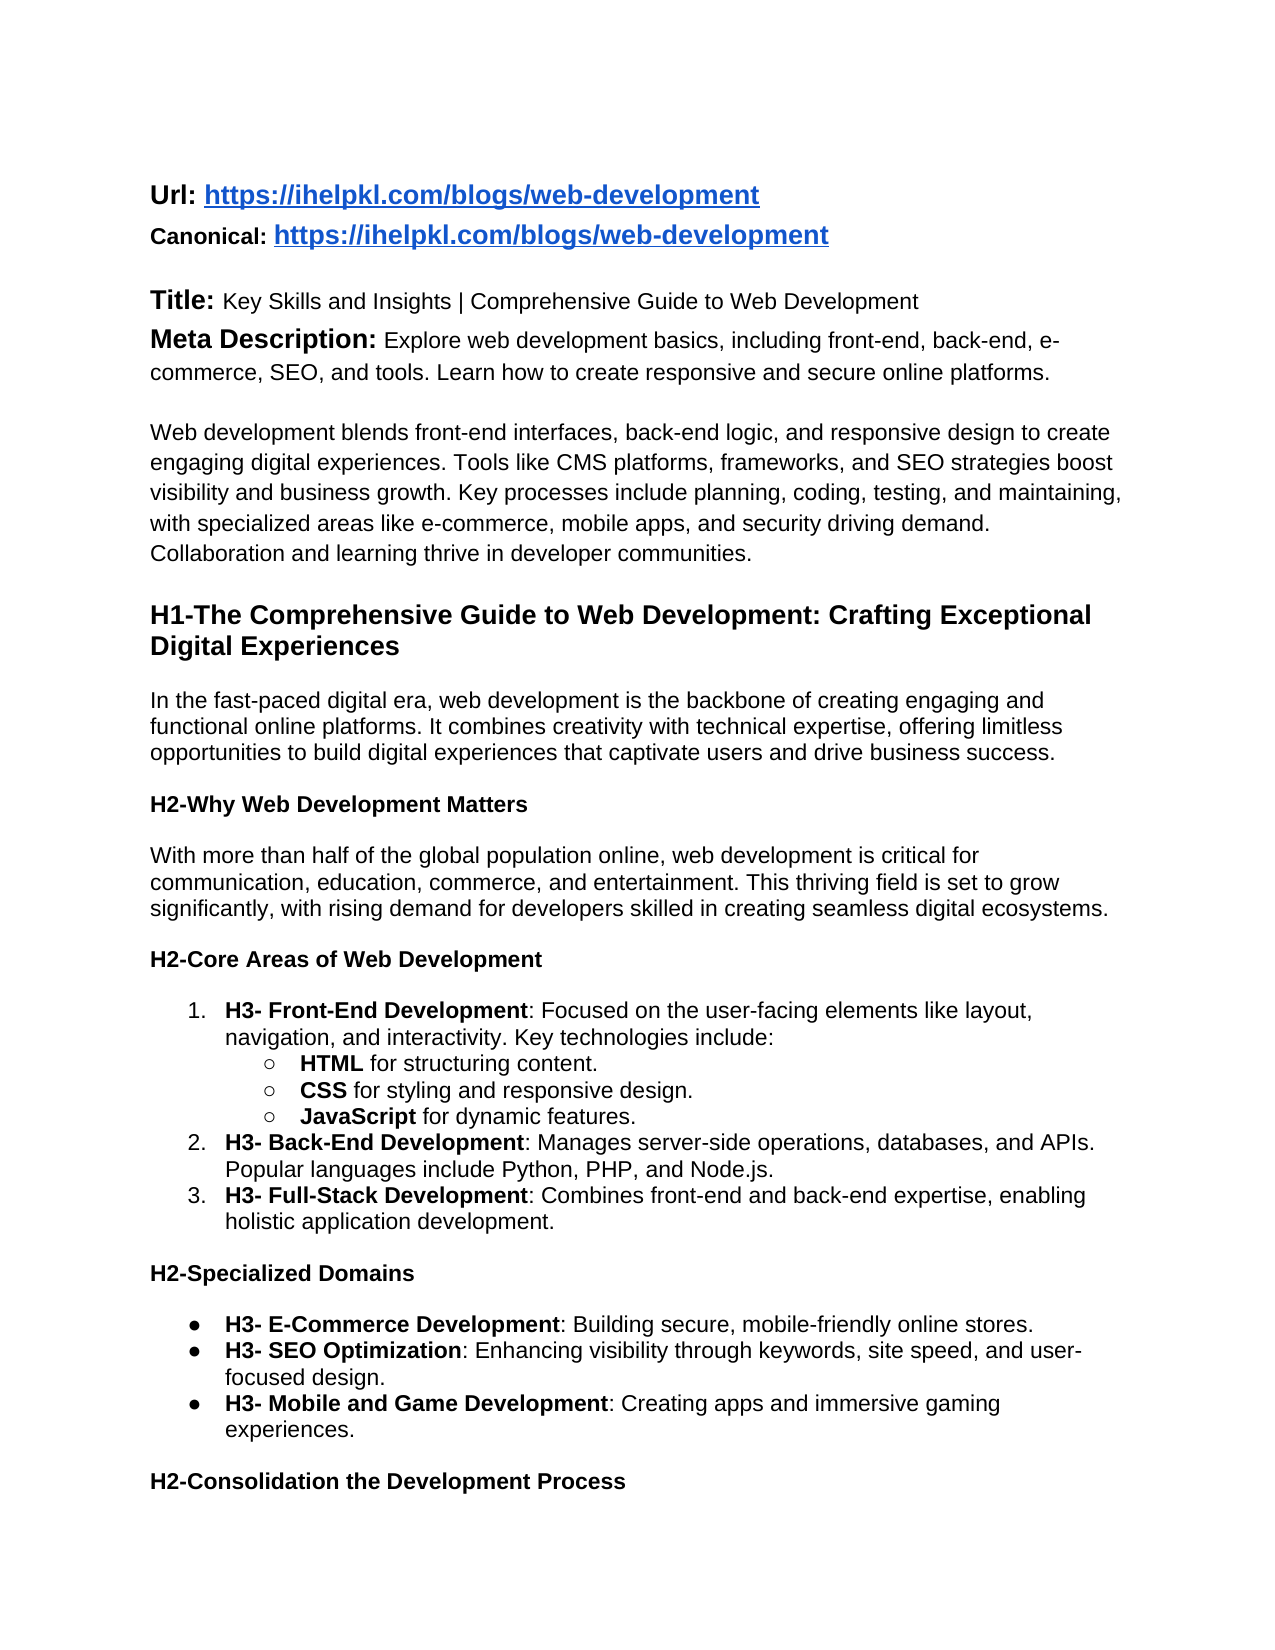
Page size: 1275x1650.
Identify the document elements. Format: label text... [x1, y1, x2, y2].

list H3- SEO Optimization: Enhancing visibility through keywords, site speed, and user-focused design. [187, 1337, 1125, 1390]
list JavaScript for dynamic features. [262, 1103, 1125, 1129]
list HTML for structuring content. [262, 1050, 1125, 1077]
list H3- Mobile and Game Development: Creating apps and immersive gaming experiences. [187, 1390, 1125, 1443]
list CSS for styling and responsive design. [262, 1077, 1125, 1103]
subtitle Title: Key Skills and Insights | Comprehensive Guide to Web Development [150, 284, 1125, 315]
text Web development blends front-end interfaces, back-end logic, and responsive design to create engaging digital experiences. Tools like CMS platforms, frameworks, and SEO strategies boost visibility and business growth. Key processes include planning, coding, testing, and maintaining, with specialized areas like e-commerce, mobile apps, and security driving demand. Collaboration and learning thrive in developer communities. [150, 419, 1125, 566]
list H3- Full-Stack Development: Combines front-end and back-end expertise, enabling holistic application development. [187, 1182, 1125, 1235]
subtitle H2-Core Areas of Web Development [150, 946, 1125, 972]
list H3- Back-End Development: Manages server-side operations, databases, and APIs. Popular languages include Python, PHP, and Node.js. [187, 1129, 1125, 1182]
text In the fast-paced digital era, web development is the backbone of creating engaging and functional online platforms. It combines creativity with technical expertise, offering limitless opportunities to build digital experiences that captivate users and drive business success. [150, 687, 1125, 766]
subtitle H2-Why Web Development Matters [150, 791, 1125, 817]
subtitle H2-Consolidation the Development Process [150, 1468, 1125, 1494]
text With more than half of the global population online, web development is critical for communication, education, commerce, and entertainment. This thriving field is set to grow significantly, with rising demand for developers skilled in creating seamless digital ecosystems. [150, 842, 1125, 921]
subtitle Url: https://ihelpkl.com/blogs/web-development [150, 179, 1125, 210]
subtitle H1-The Comprehensive Guide to Web Development: Crafting Exceptional Digital Experiences [150, 599, 1125, 662]
list H3- Front-End Development: Focused on the user-facing elements like layout, navigation, and interactivity. Key technologies include: [187, 997, 1125, 1050]
subtitle H2-Specialized Domains [150, 1260, 1125, 1286]
text Canonical: https://ihelpkl.com/blogs/web-development [150, 219, 1125, 250]
list H3- E-Commerce Development: Building secure, mobile-friendly online stores. [187, 1311, 1125, 1337]
text Meta Description: Explore web development basics, including front-end, back-end, e-commerce, SEO, and tools. Learn how to create responsive and secure online platforms. [150, 323, 1125, 385]
